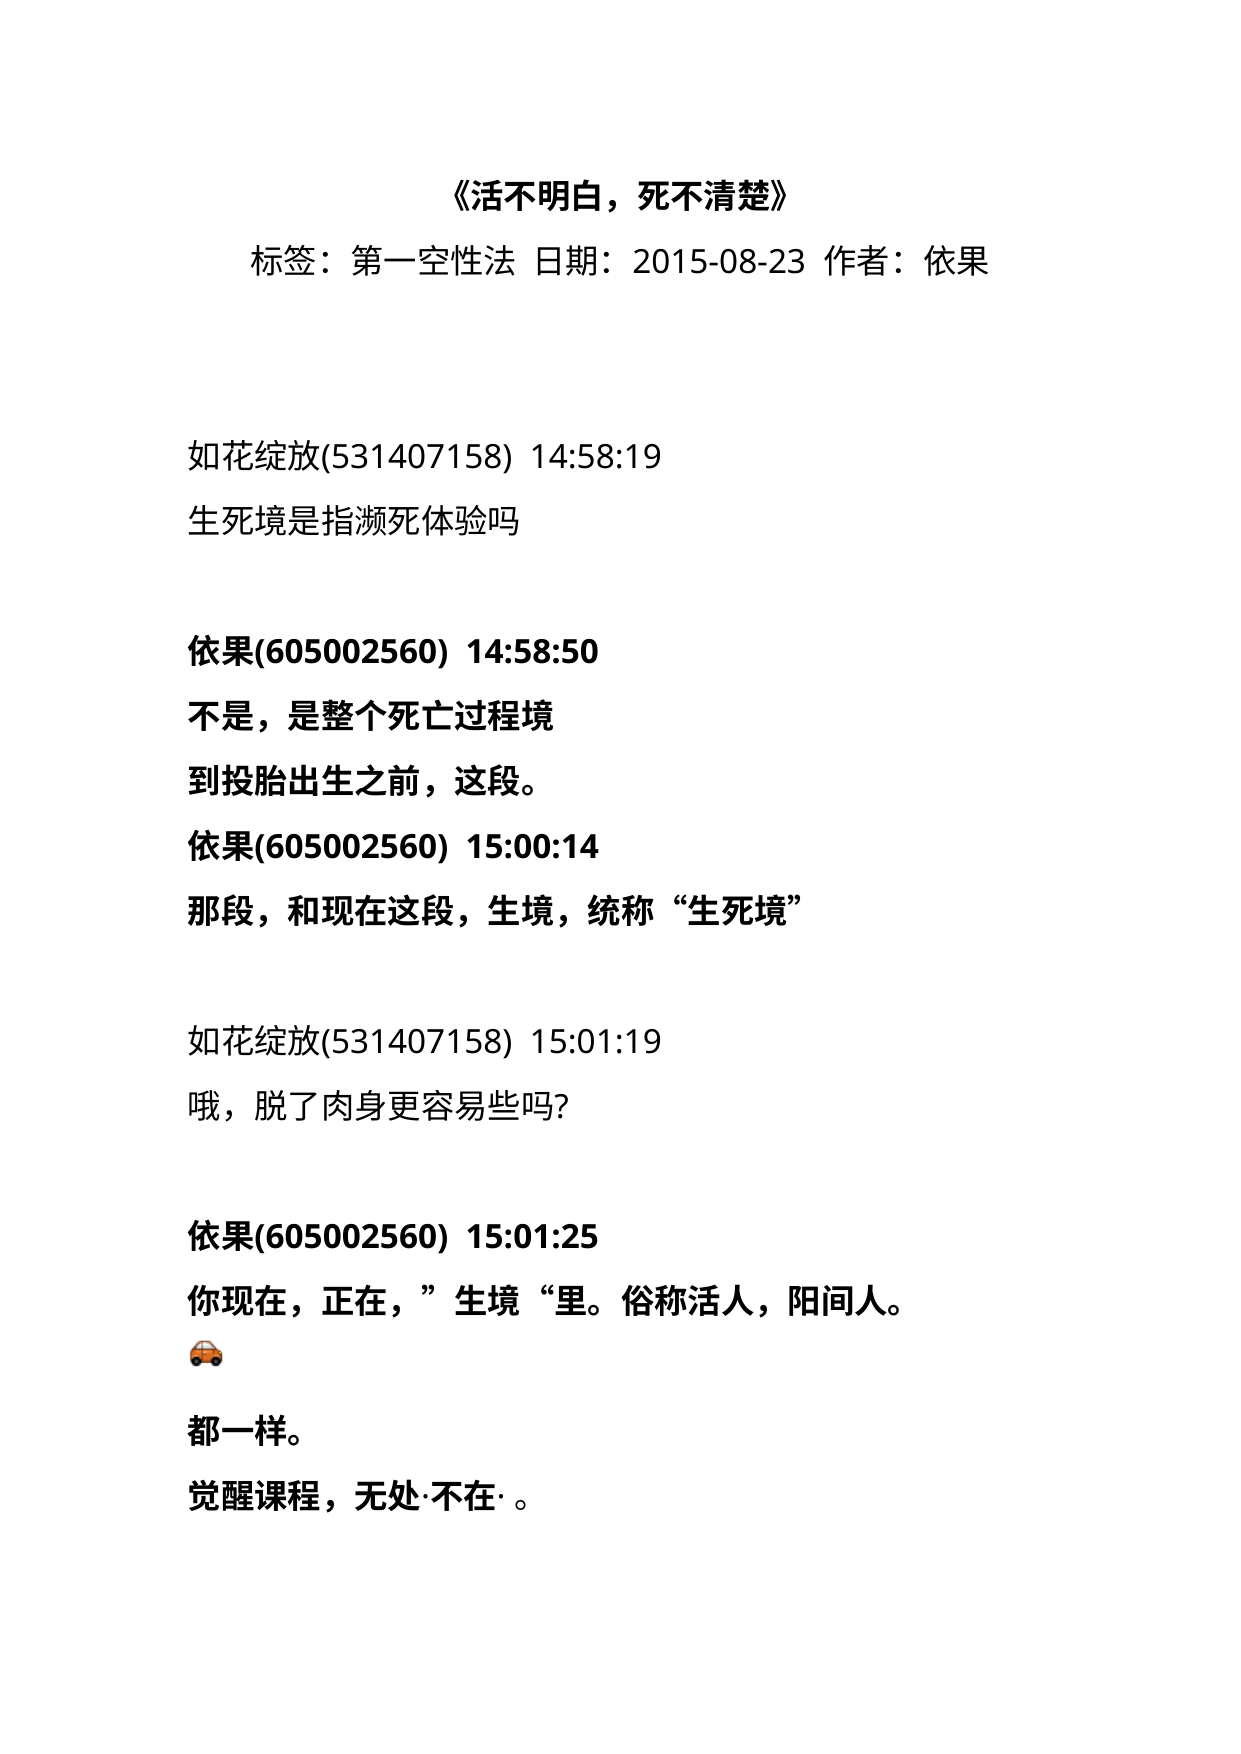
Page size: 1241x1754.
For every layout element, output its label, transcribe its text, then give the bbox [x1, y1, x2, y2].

text 都一样。 [187, 1397, 1053, 1462]
text 如花绽放(531407158) 15:01:19 [187, 1007, 1053, 1072]
text 依果(605002560) 15:00:14 [187, 812, 1053, 877]
text 哦，脱了肉身更容易些吗? [187, 1072, 1053, 1137]
picture [187, 1332, 226, 1370]
text 《活不明白，死不清楚》 [187, 162, 1053, 227]
text 觉醒课程，无处·不在· 。 [187, 1462, 1053, 1527]
text 不是，是整个死亡过程境 [187, 682, 1053, 747]
text 那段，和现在这段，生境，统称“生死境” [187, 877, 1053, 942]
text 标签：第一空性法 日期：2015-08-23 作者：依果 [187, 227, 1053, 292]
text 依果(605002560) 15:01:25 [187, 1202, 1053, 1267]
text 依果(605002560) 14:58:50 [187, 617, 1053, 682]
text 你现在，正在，”生境“里。俗称活人，阳间人。 [187, 1267, 1053, 1332]
text 到投胎出生之前，这段。 [187, 747, 1053, 812]
text 生死境是指濒死体验吗 [187, 487, 1053, 552]
text 如花绽放(531407158) 14:58:19 [187, 422, 1053, 487]
